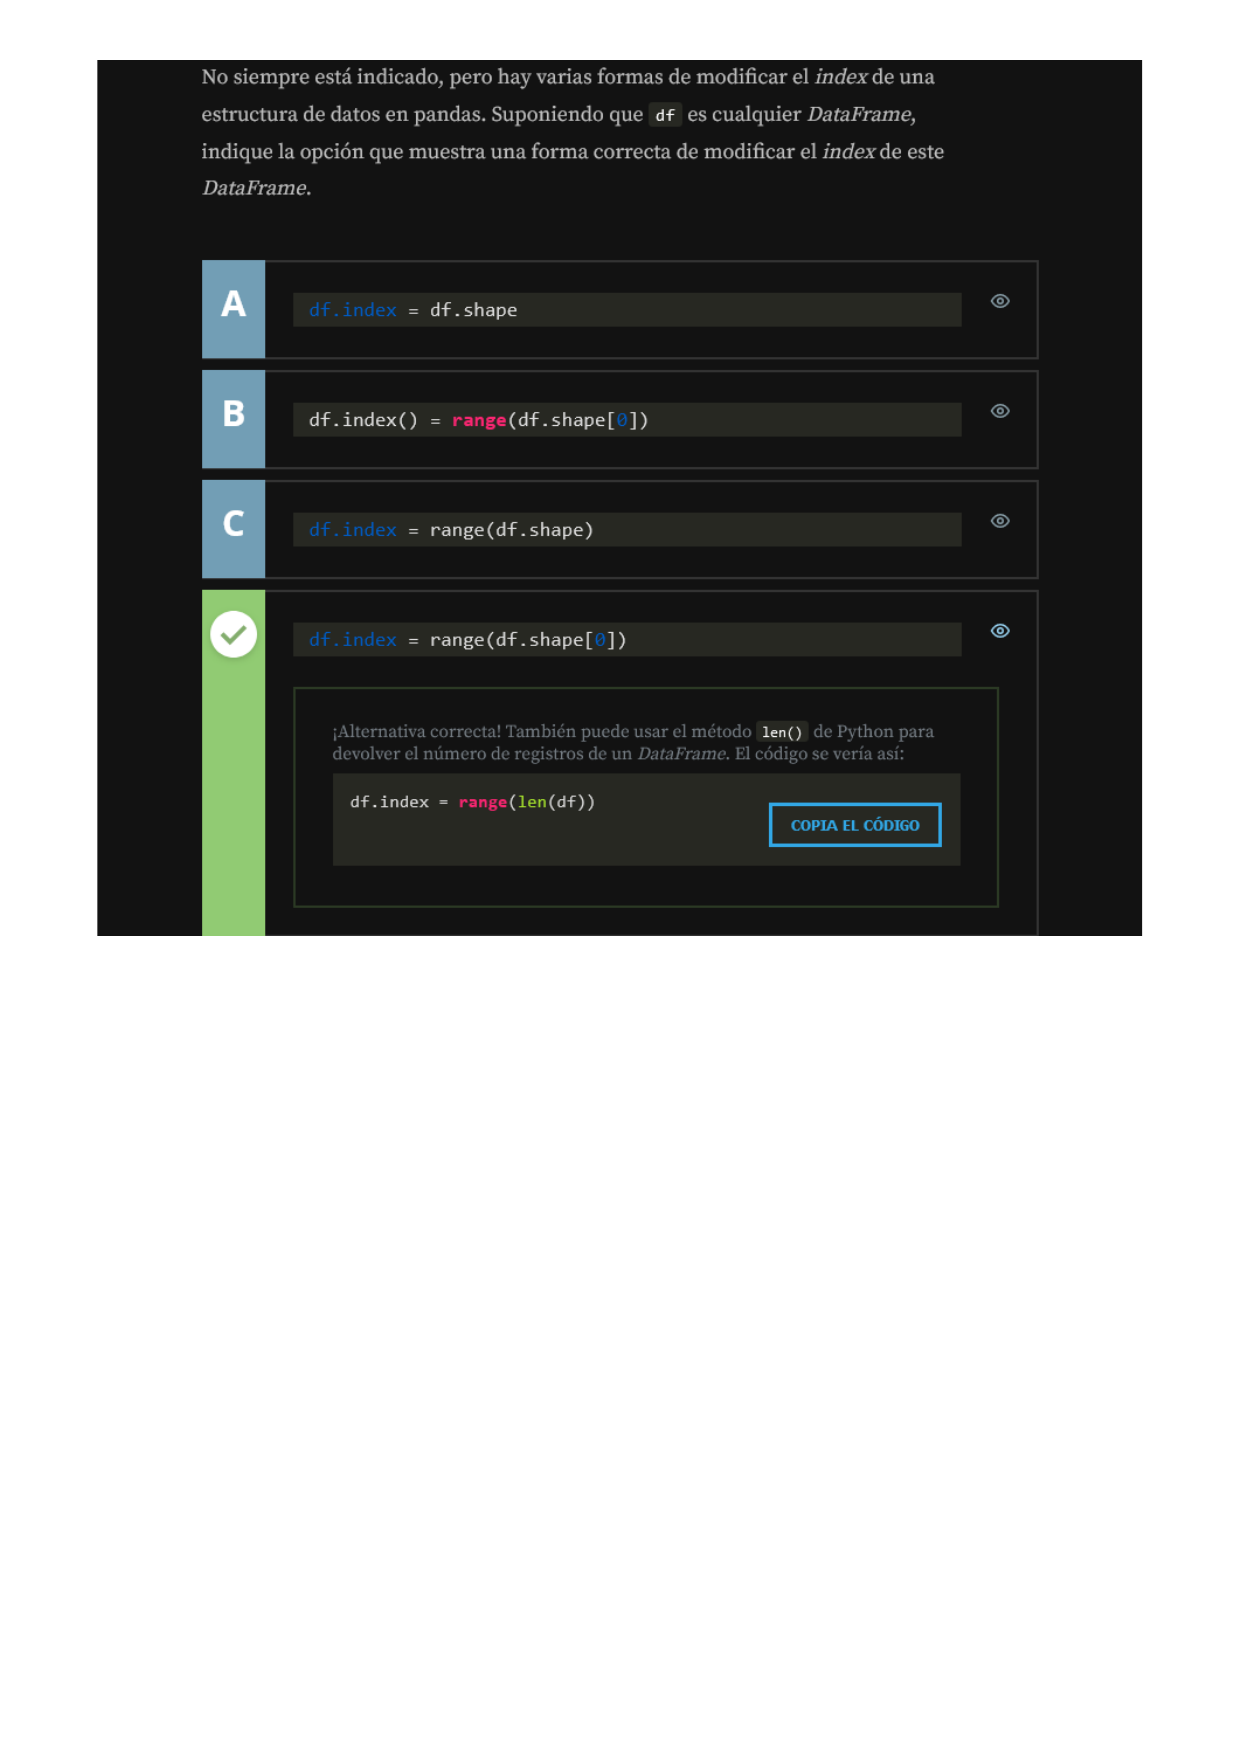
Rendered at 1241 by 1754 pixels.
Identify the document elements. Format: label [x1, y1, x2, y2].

picture [97, 60, 1143, 936]
